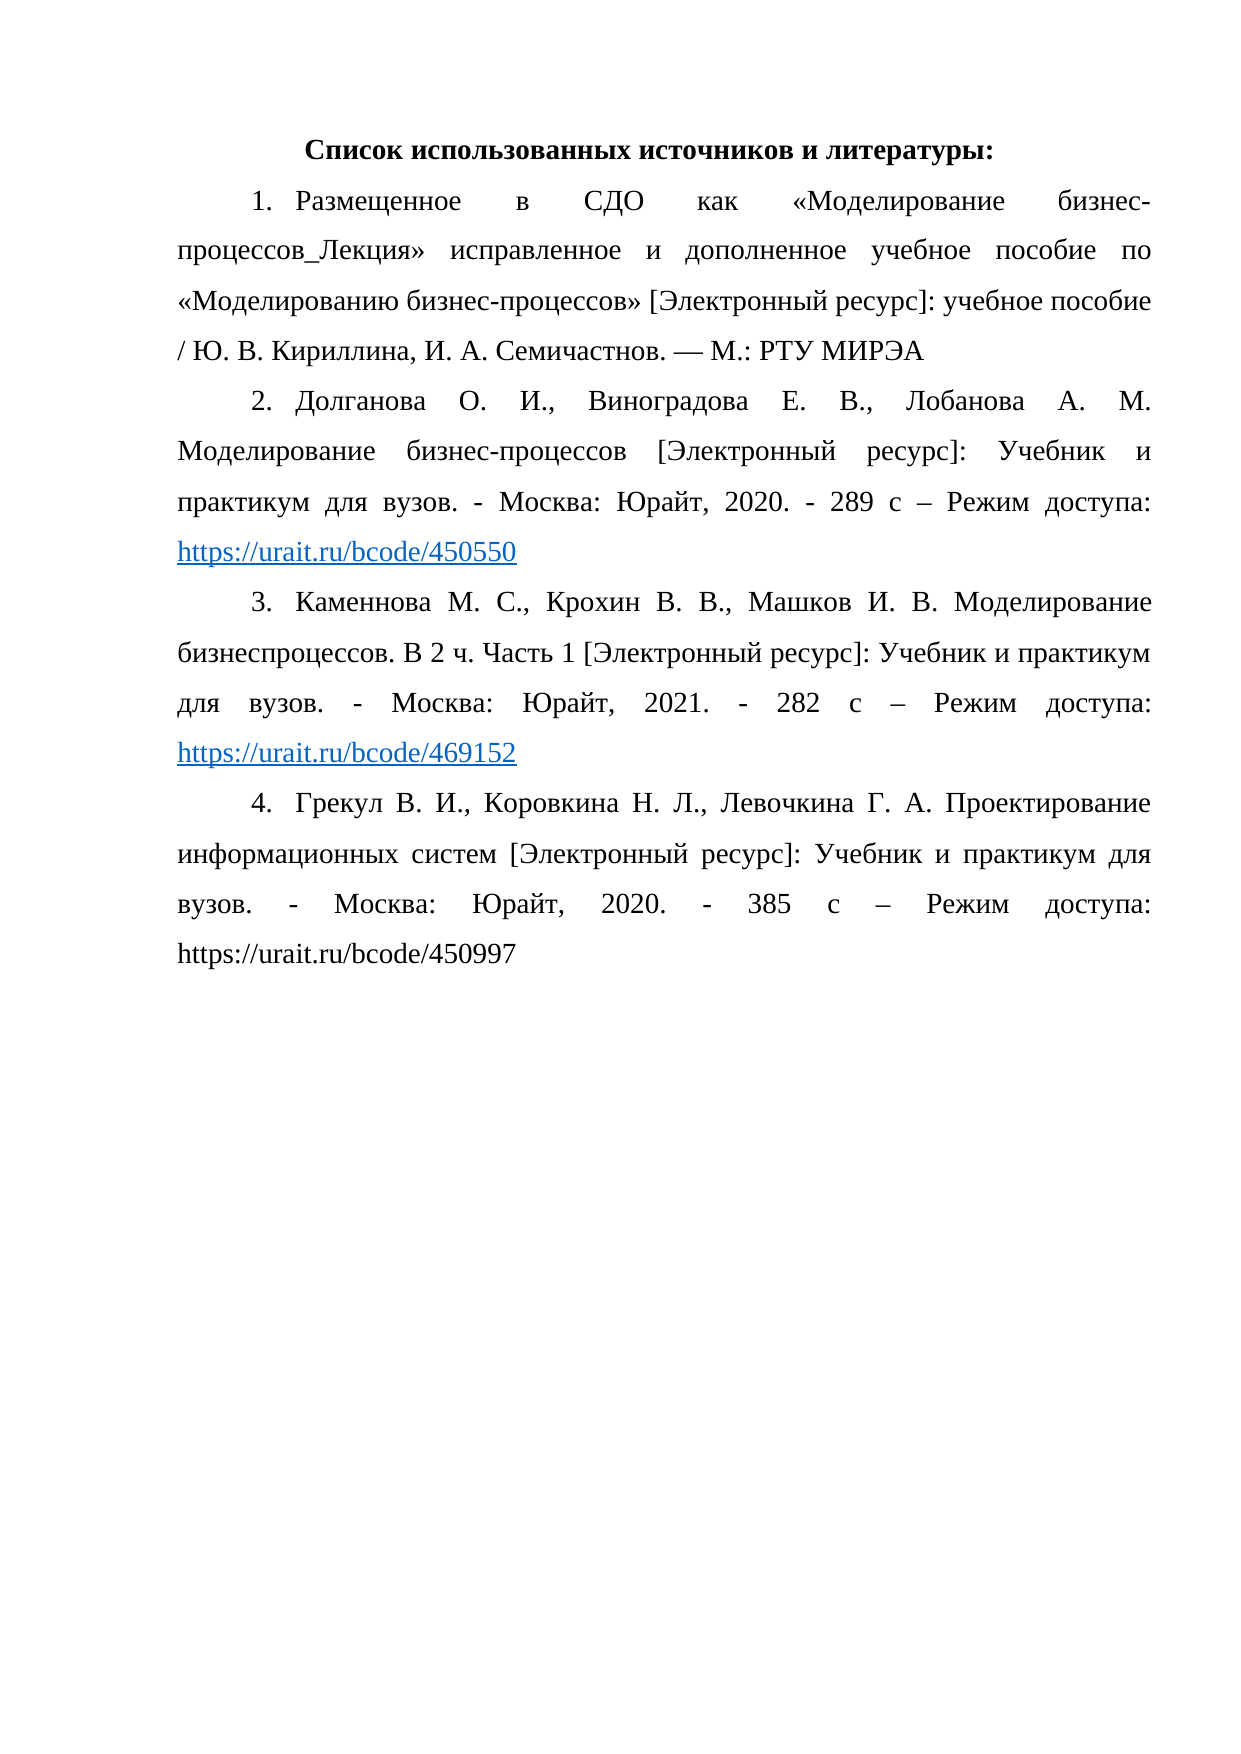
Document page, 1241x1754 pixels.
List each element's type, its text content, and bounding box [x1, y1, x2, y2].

list Размещенное в СДО как «Моделирование бизнес- процессов_Лекция» исправленное и дополненное учебное пособие по [177, 183, 1152, 266]
list Каменнова М. С., Крохин В. В., Машков И. В. Моделирование бизнеспроцессов. В 2 ч. Часть 1 [Электронный ресурс]: Учебник и практикум для вузов. - Москва: Юрайт, 2021. - 282 с – Режим доступа: https://urait.ru/bcode/469152 [177, 584, 1152, 769]
subtitle Список использованных источников и литературы: [135, 132, 1163, 166]
text «Моделированию бизнес-процессов» [Электронный ресурс]: учебное пособие [177, 283, 1163, 316]
text / Ю. В. Кириллина, И. А. Семичастнов. — М.: РТУ МИРЭА [177, 333, 1163, 366]
list Долганова О. И., Виноградова Е. В., Лобанова А. М. Моделирование бизнес-процессов [Электронный ресурс]: Учебник и практикум для вузов. - Москва: Юрайт, 2020. - 289 с – Режим доступа: https://urait.ru/bcode/450550 [177, 383, 1152, 568]
list Грекул В. И., Коровкина Н. Л., Левочкина Г. А. Проектирование информационных систем [Электронный ресурс]: Учебник и практикум для вузов. - Москва: Юрайт, 2020. - 385 с – Режим доступа: https://urait.ru/bcode/450997 [177, 786, 1152, 970]
